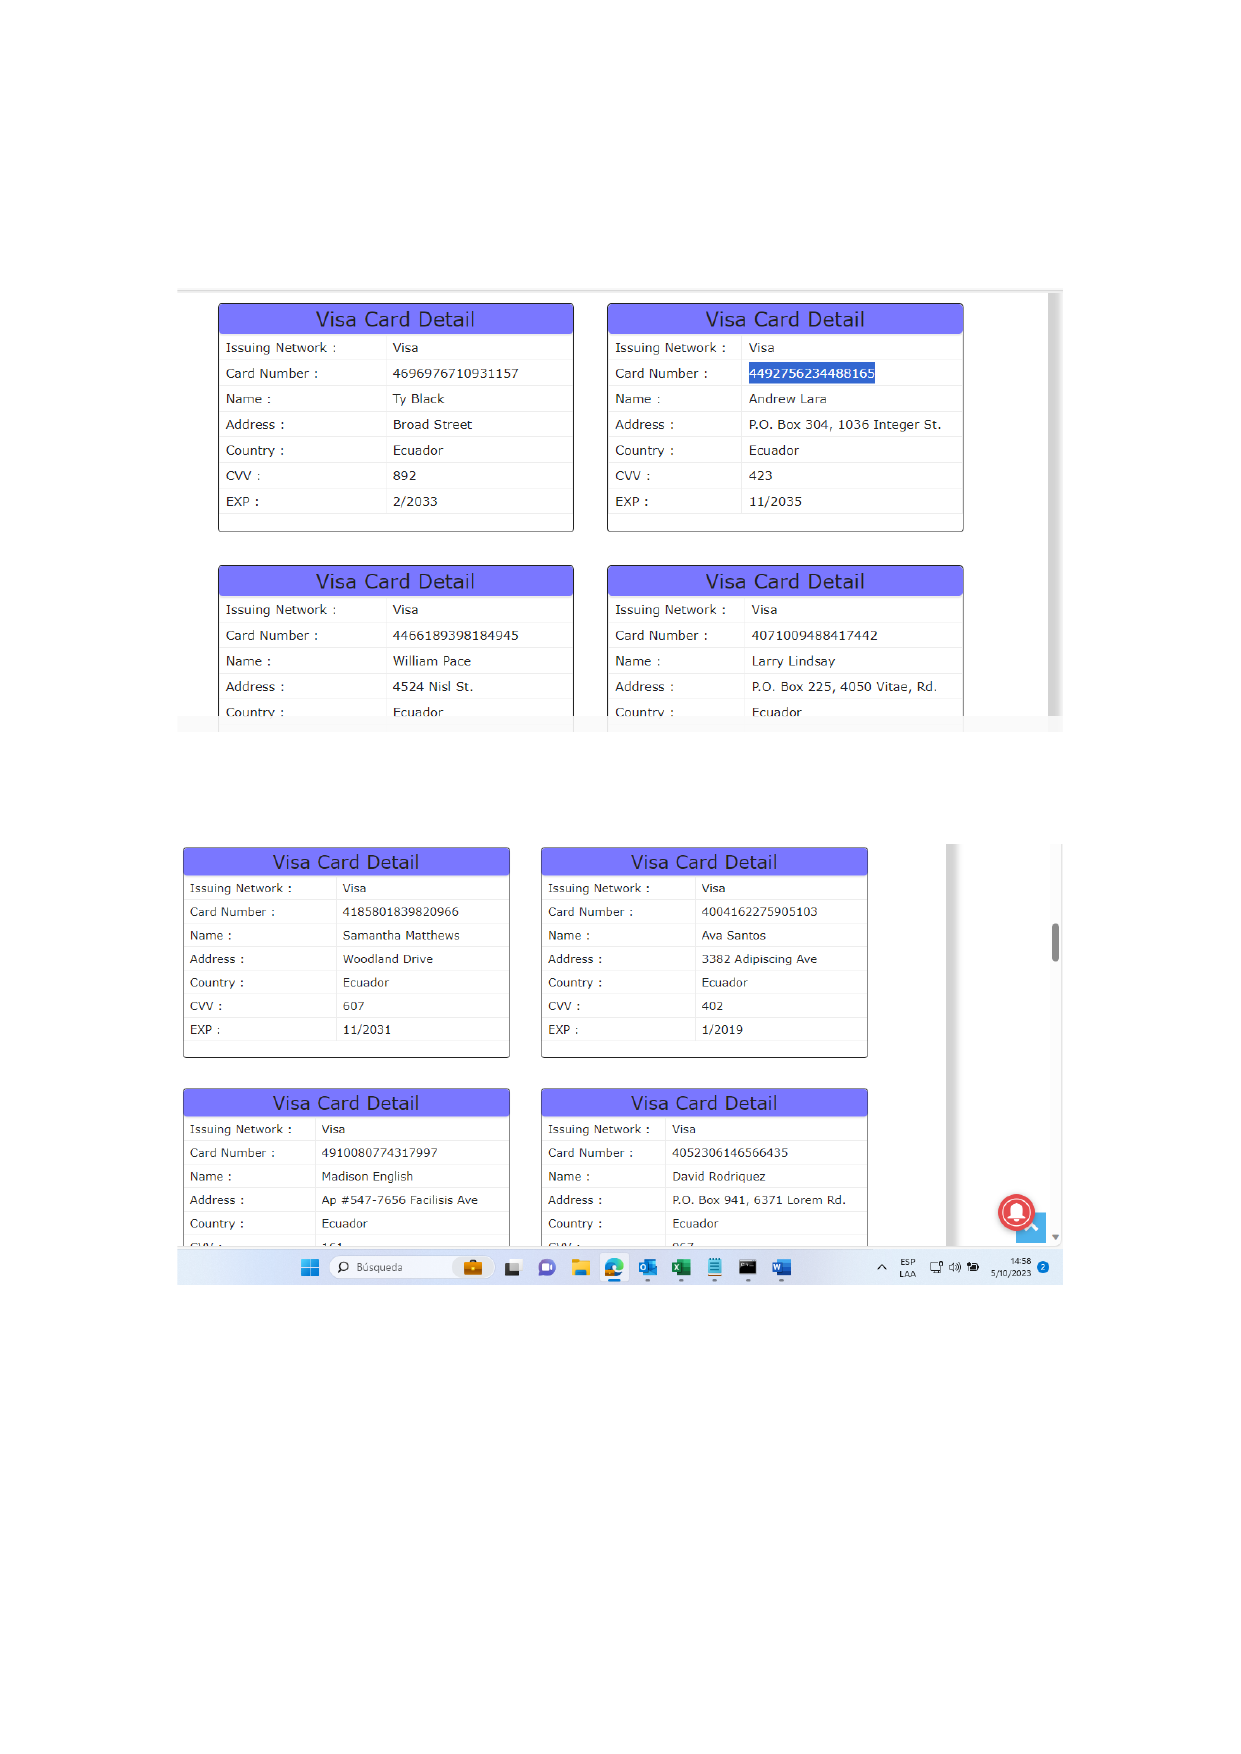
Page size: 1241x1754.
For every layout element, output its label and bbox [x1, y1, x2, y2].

picture [177, 288, 1063, 732]
picture [177, 844, 1063, 1285]
